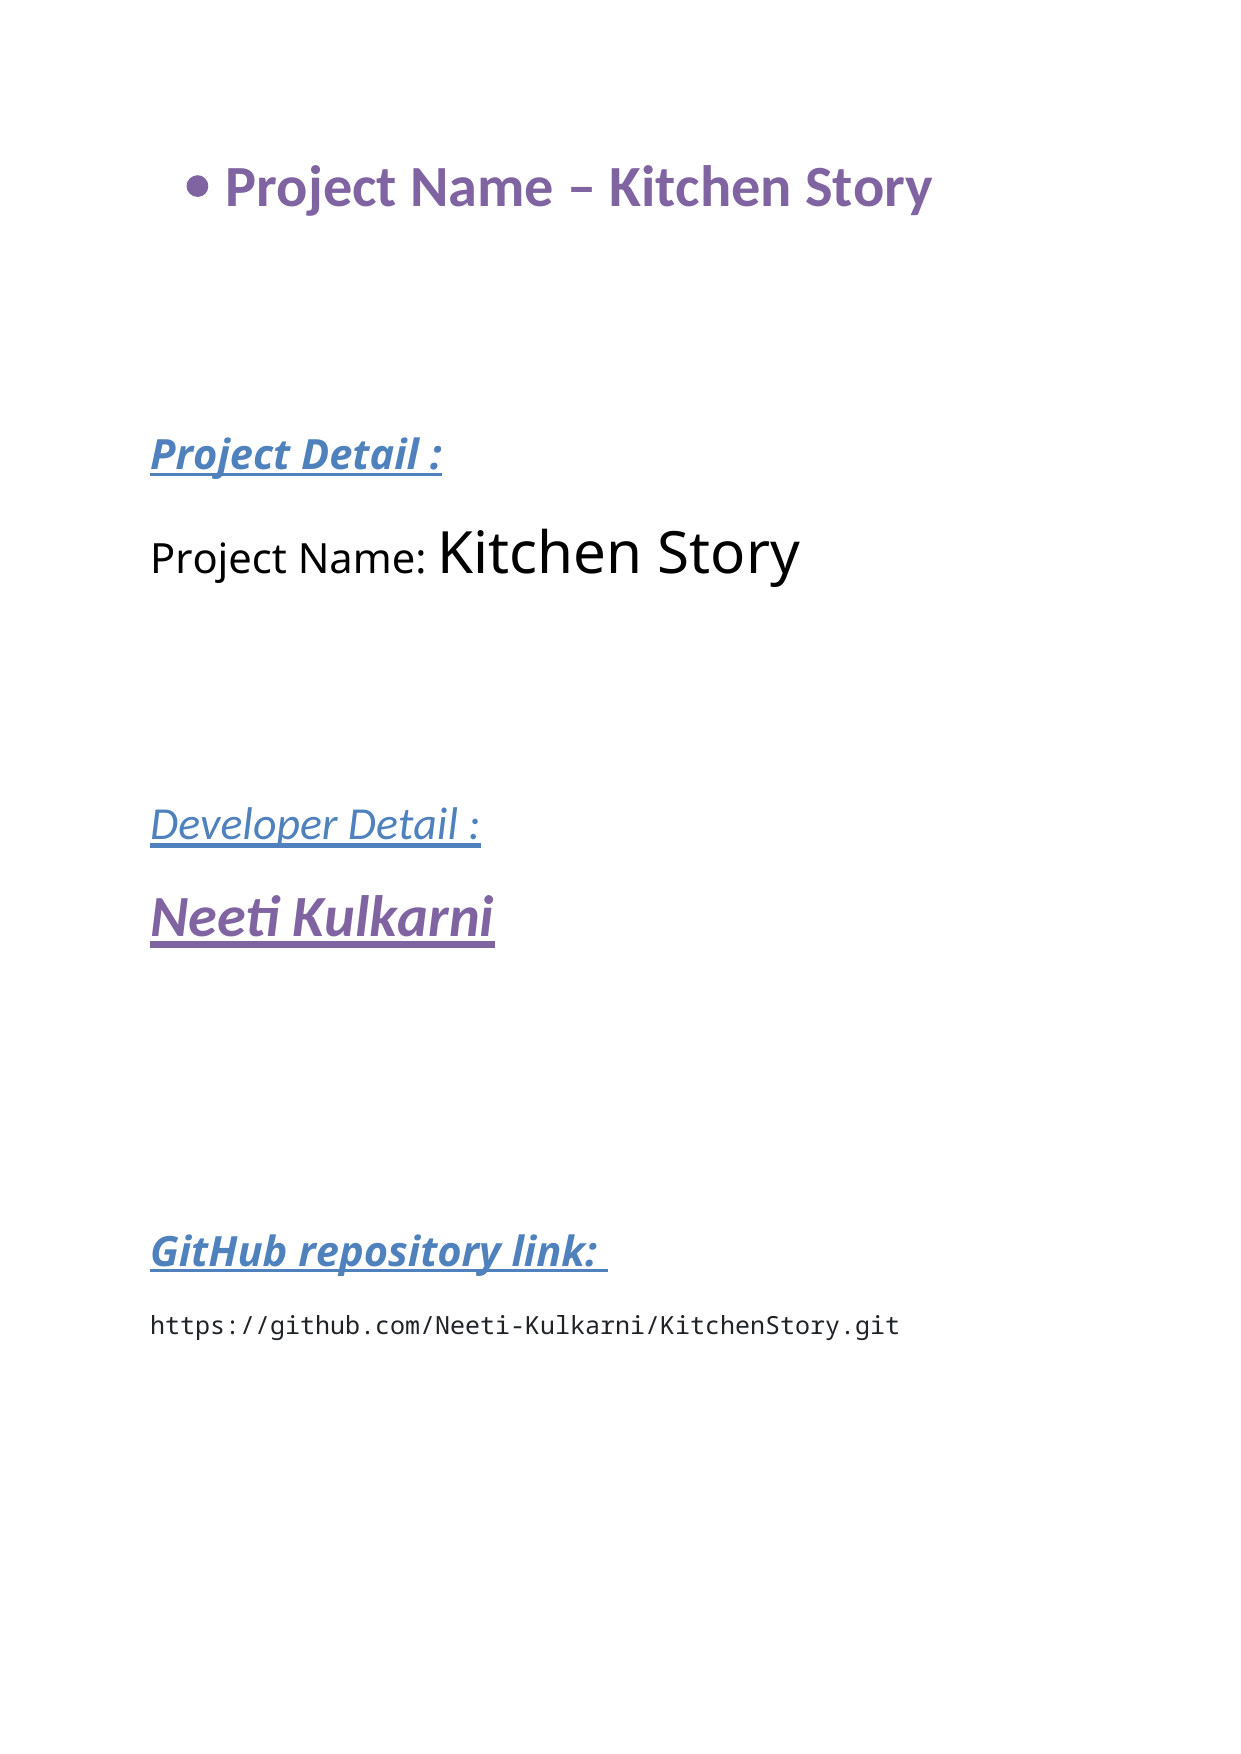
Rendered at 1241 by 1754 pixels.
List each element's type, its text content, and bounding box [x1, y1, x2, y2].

text Project Detail : [150, 425, 1090, 482]
text Neeti Kulkarni [150, 880, 1090, 951]
list Project Name – Kitchen Story [187, 150, 1090, 221]
text Developer Detail : [150, 795, 1090, 851]
text Project Name: Kitchen Story [150, 511, 1090, 590]
text https://github.com/Neeti-Kulkarni/KitchenStory.git [150, 1307, 1090, 1342]
text GitHub repository link: [150, 1221, 1090, 1278]
